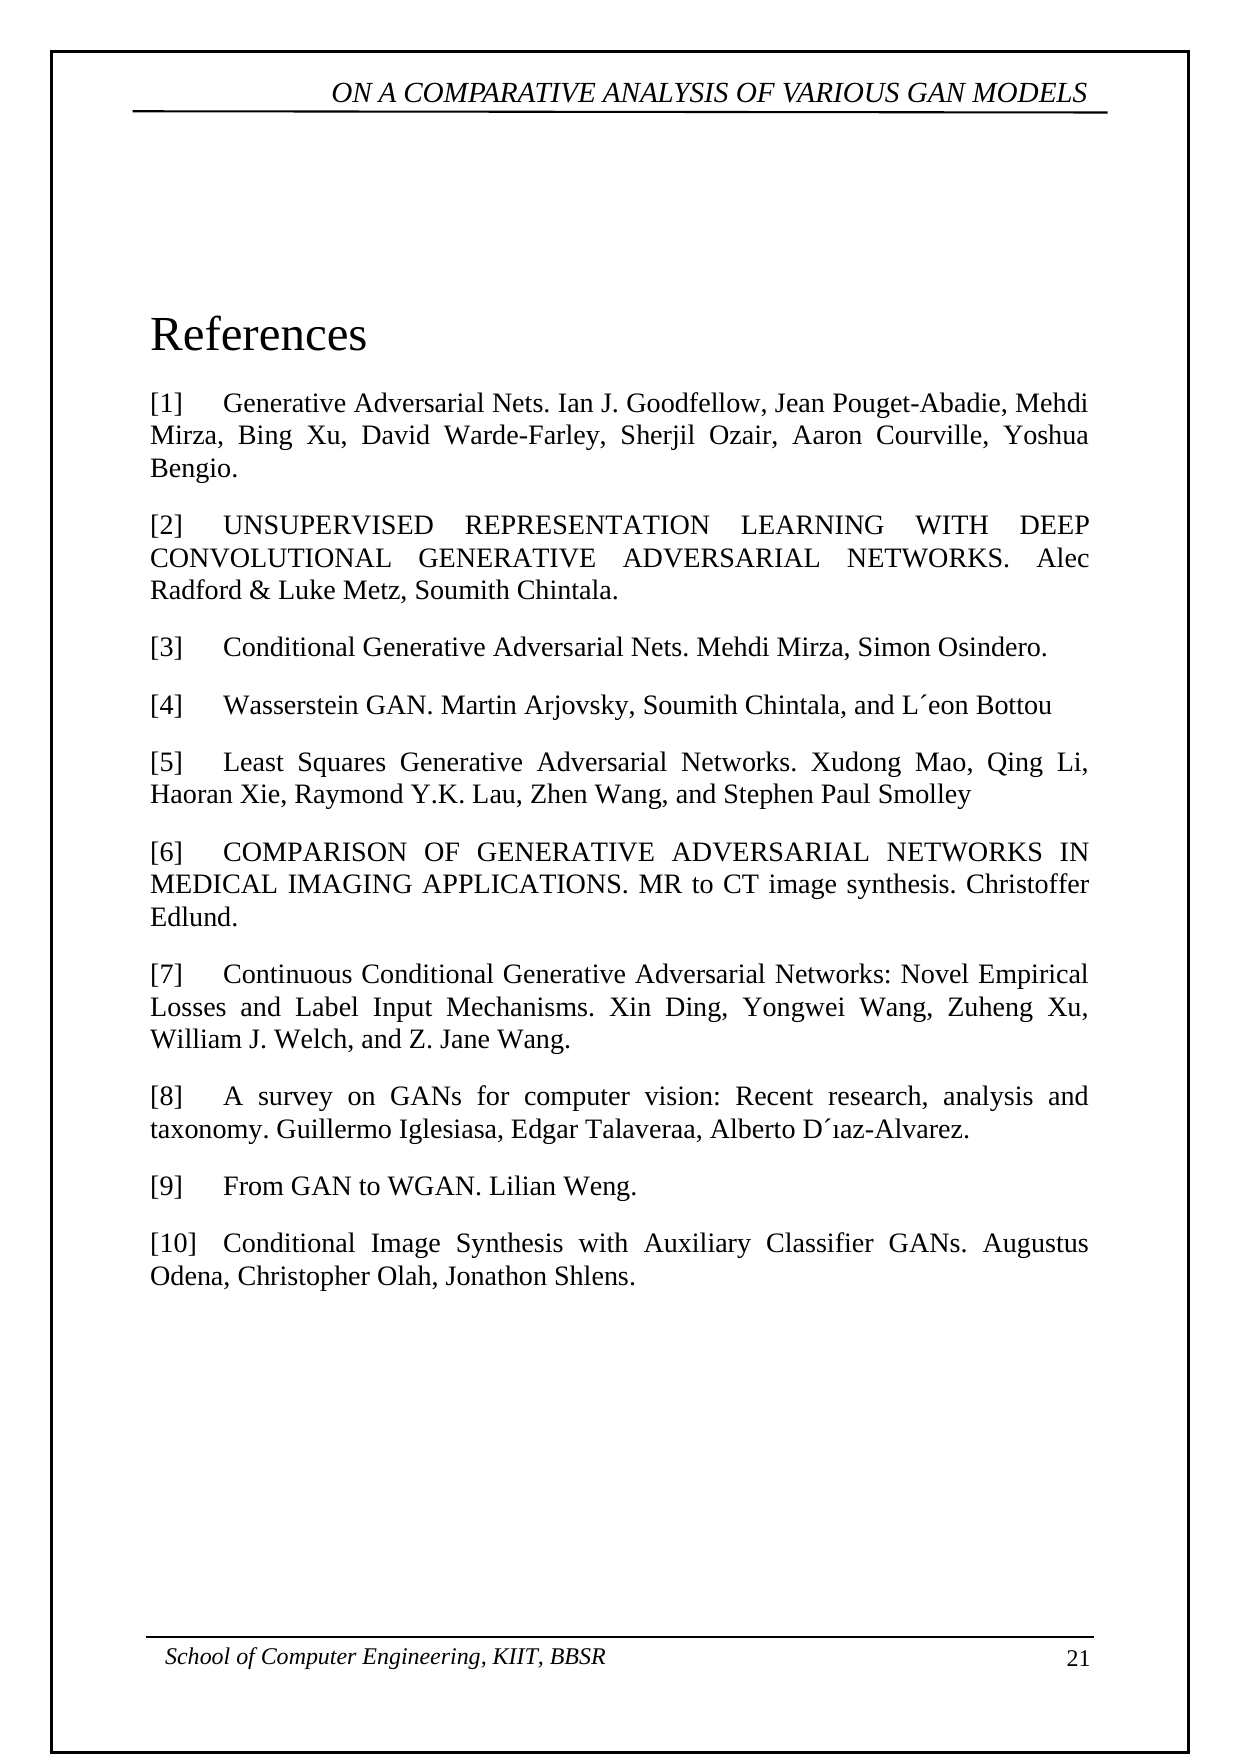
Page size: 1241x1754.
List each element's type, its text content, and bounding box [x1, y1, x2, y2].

text [5] Least Squares Generative Adversarial Networks. Xudong Mao, Qing Li, Haoran Xie, Raymond Y.K. Lau, Zhen Wang, and Stephen Paul Smolley [150, 745, 1090, 810]
text [2] UNSUPERVISED REPRESENTATION LEARNING WITH DEEP CONVOLUTIONAL GENERATIVE ADVERSARIAL NETWORKS. Alec Radford & Luke Metz, Soumith Chintala. [150, 508, 1090, 605]
text [3] Conditional Generative Adversarial Nets. Mehdi Mirza, Simon Osindero. [150, 630, 1090, 663]
text References [150, 305, 1090, 361]
text [7] Continuous Conditional Generative Adversarial Networks: Novel Empirical Losses and Label Input Mechanisms. Xin Ding, Yongwei Wang, Zuheng Xu, William J. Welch, and Z. Jane Wang. [150, 957, 1090, 1054]
text [1] Generative Adversarial Nets. Ian J. Goodfellow, Jean Pouget-Abadie, Mehdi Mirza, Bing Xu, David Warde-Farley, Sherjil Ozair, Aaron Courville, Yoshua Bengio. [150, 386, 1090, 483]
text [8] A survey on GANs for computer vision: Recent research, analysis and taxonomy. Guillermo Iglesiasa, Edgar Talaveraa, Alberto D´ıaz-Alvarez. [150, 1079, 1090, 1144]
text [4] Wasserstein GAN. Martin Arjovsky, Soumith Chintala, and L´eon Bottou [150, 688, 1090, 720]
text [9] From GAN to WGAN. Lilian Weng. [150, 1169, 1090, 1202]
text [10] Conditional Image Synthesis with Auxiliary Classifier GANs. Augustus Odena, Christopher Olah, Jonathon Shlens. [150, 1227, 1090, 1291]
text [6] COMPARISON OF GENERATIVE ADVERSARIAL NETWORKS IN MEDICAL IMAGING APPLICATIONS. MR to CT image synthesis. Christoffer Edlund. [150, 835, 1090, 932]
